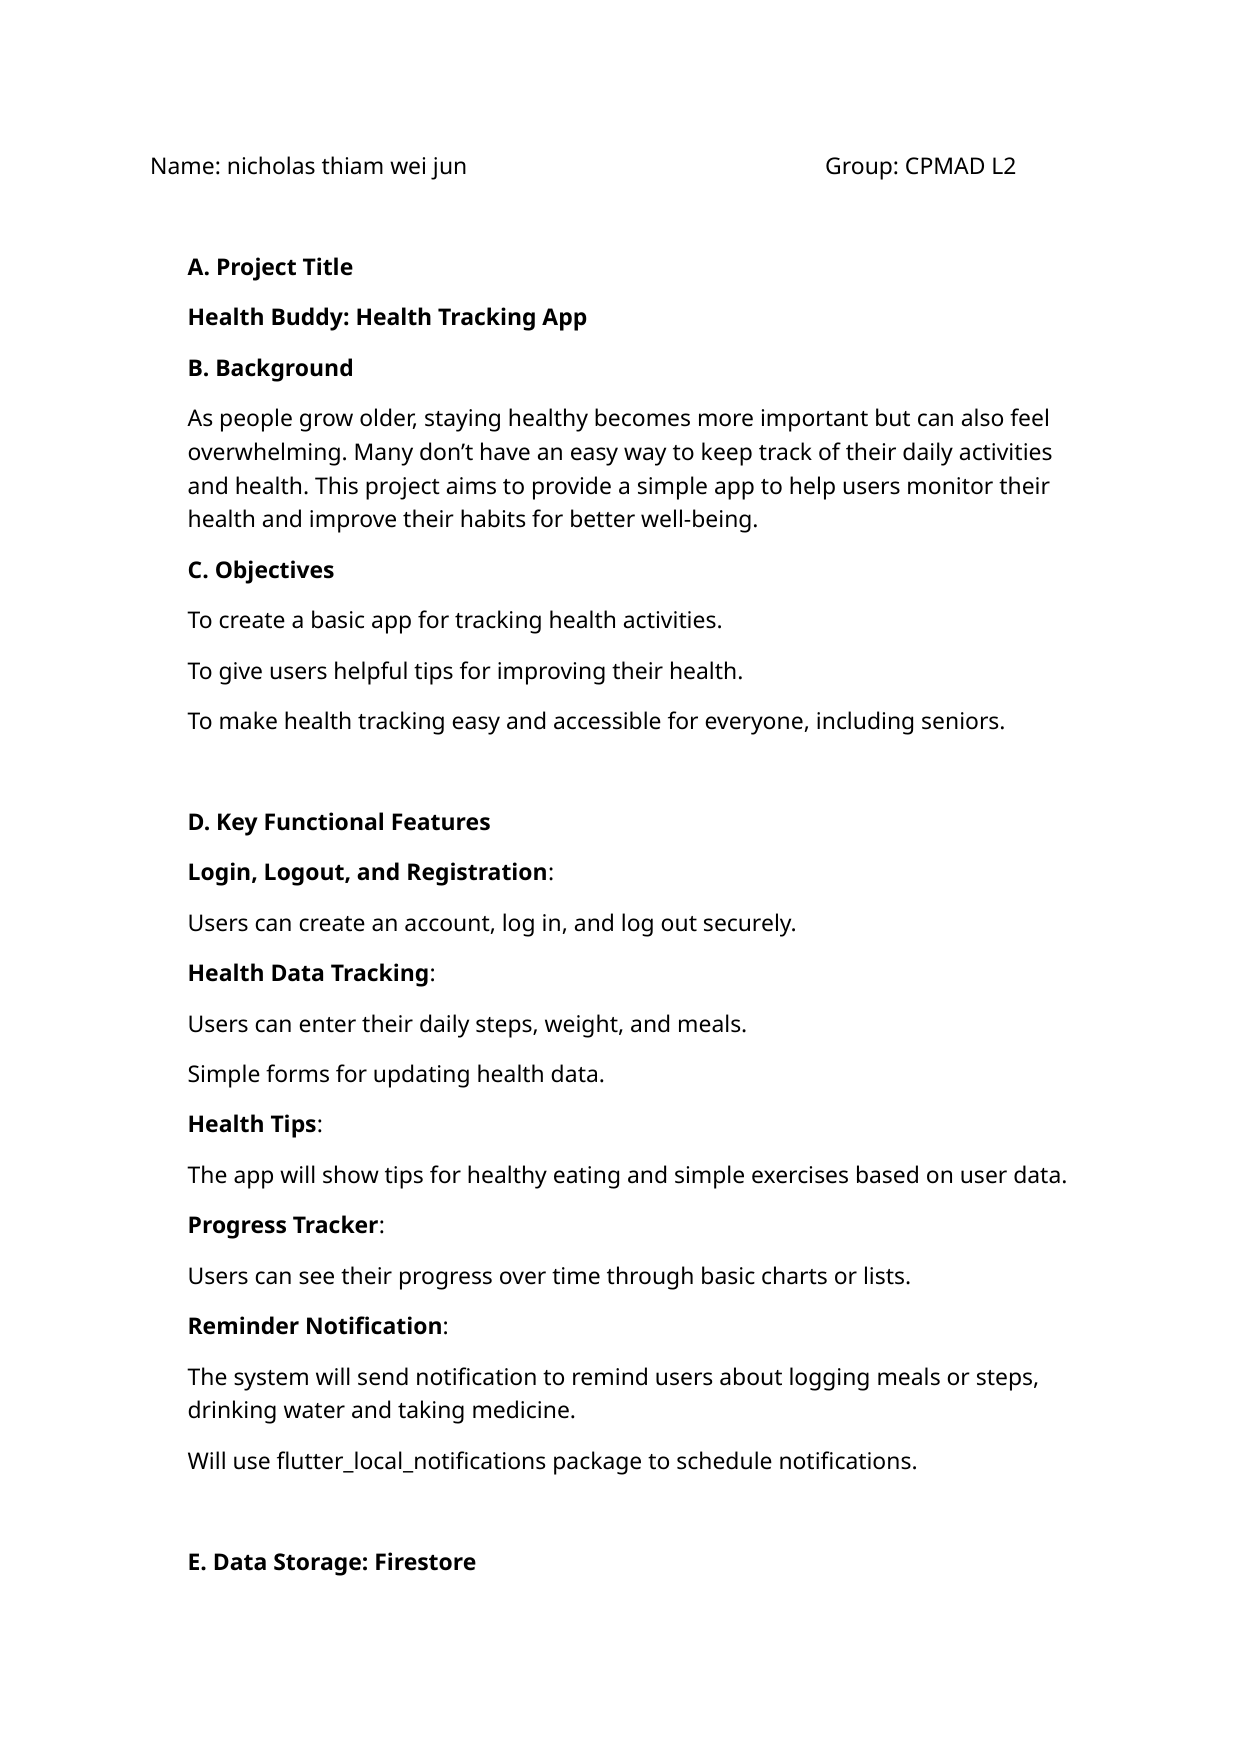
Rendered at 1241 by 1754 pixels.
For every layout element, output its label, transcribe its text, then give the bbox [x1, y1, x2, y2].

text D. Key Functional Features [187, 806, 1090, 837]
text A. Project Title [187, 251, 1090, 282]
text To make health tracking easy and accessible for everyone, including seniors. [187, 705, 1090, 736]
text The app will show tips for healthy eating and simple exercises based on user data. [187, 1159, 1090, 1190]
text To create a basic app for tracking health activities. [187, 604, 1090, 635]
text E. Data Storage: Firestore [187, 1545, 1090, 1577]
text Users can create an account, log in, and log out securely. [187, 907, 1090, 938]
text The system will send notification to remind users about logging meals or steps, drinking water and taking medicine. [187, 1360, 1090, 1425]
text Simple forms for updating health data. [187, 1058, 1090, 1089]
text To give users helpful tips for improving their health. [187, 654, 1090, 686]
text Health Data Tracking: [187, 957, 1090, 988]
text Health Tips: [187, 1108, 1090, 1139]
text B. Background [187, 352, 1090, 383]
text Users can see their progress over time through basic charts or lists. [187, 1259, 1090, 1291]
text Will use flutter_local_notifications package to schedule notifications. [187, 1444, 1090, 1476]
text Users can enter their daily steps, weight, and meals. [187, 1007, 1090, 1039]
text Progress Tracker: [187, 1209, 1090, 1240]
text Reminder Notification: [187, 1310, 1090, 1341]
text Health Buddy: Health Tracking App [187, 301, 1090, 332]
text C. Objectives [187, 554, 1090, 585]
text Login, Logout, and Registration: [187, 856, 1090, 887]
text As people grow older, staying healthy becomes more important but can also feel overwhelming. Many don’t have an easy way to keep track of their daily activities and health. This project aims to provide a simple app to help users monitor their health and improve their habits for better well-being. [187, 402, 1090, 534]
text Name: nicholas thiam wei jun Group: CPMAD L2 [150, 150, 1090, 181]
